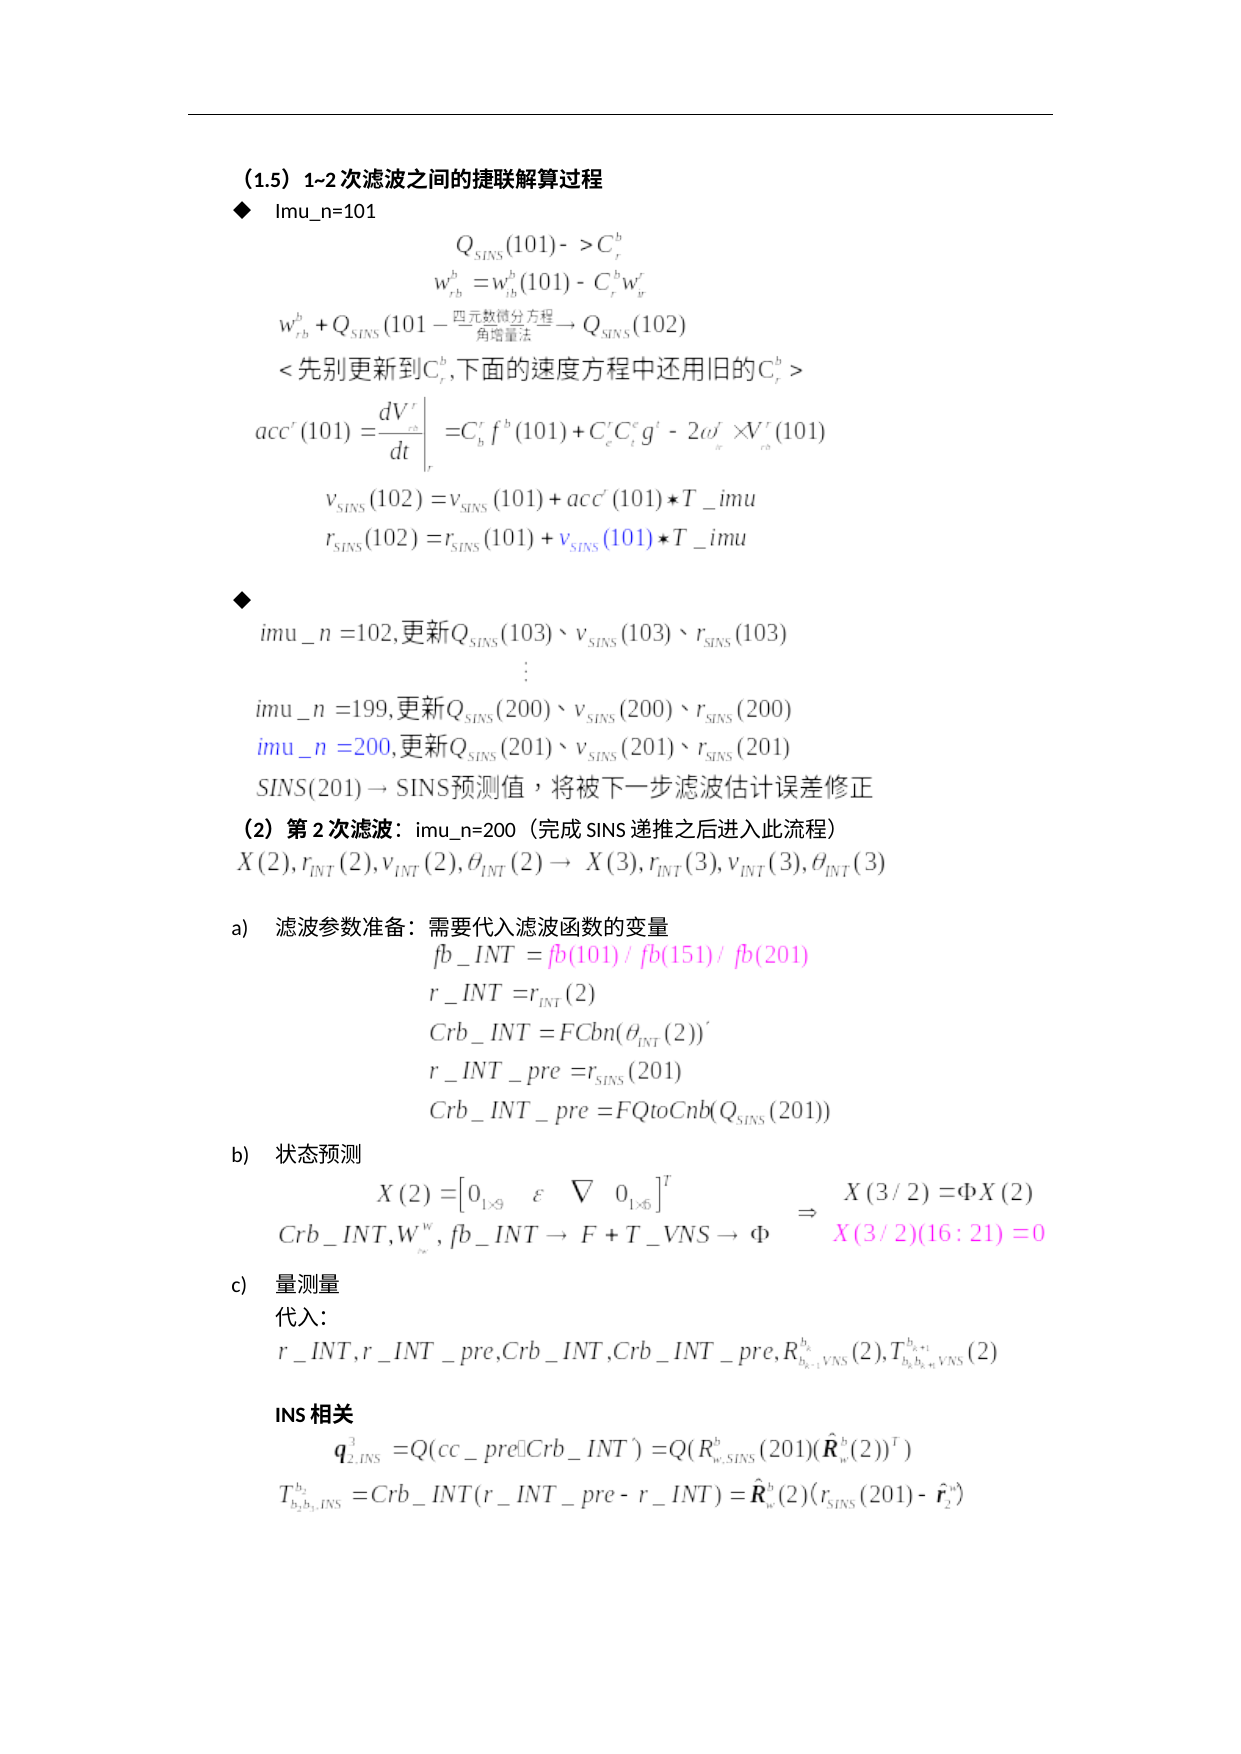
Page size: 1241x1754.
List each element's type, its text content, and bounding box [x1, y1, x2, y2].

text （2）第2次滤波：imu_n=200（完成SINS递推之后进入此流程） [187, 812, 1053, 844]
list 滤波参数准备：需要代入滤波函数的变量 [231, 909, 1053, 942]
list 代入： [275, 1299, 1053, 1332]
list INS相关 [275, 1397, 1053, 1429]
list Imu_n=101 [231, 194, 1053, 227]
text （1.5）1~2次滤波之间的捷联解算过程 [187, 162, 1053, 194]
list 量测量 [231, 1267, 1053, 1299]
list 状态预测 [231, 1137, 1053, 1169]
